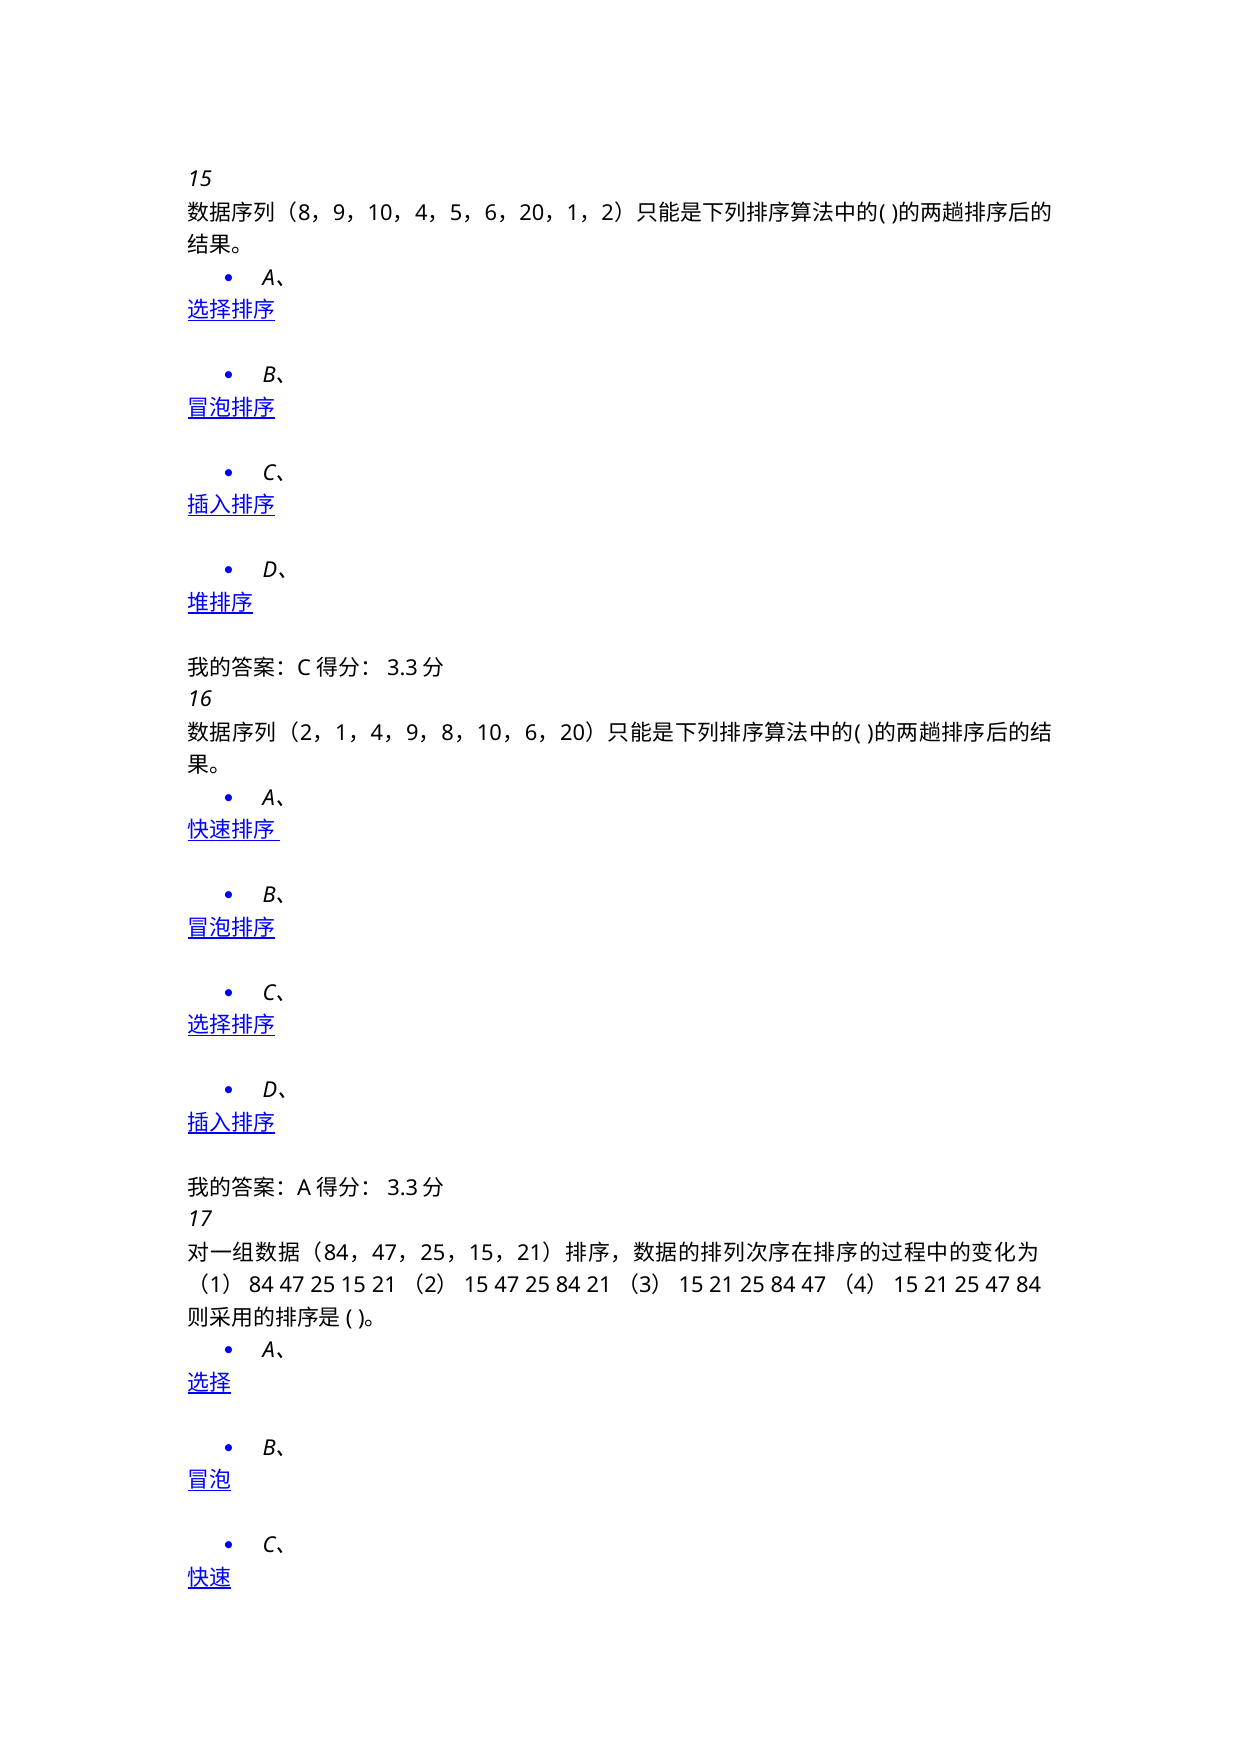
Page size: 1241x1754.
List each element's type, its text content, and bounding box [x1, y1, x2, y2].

text 快速排序 [187, 812, 1053, 844]
text 15 [187, 162, 1053, 194]
list A、 [225, 259, 1053, 292]
text 冒泡排序 [187, 909, 1053, 942]
list B、 [225, 357, 1053, 389]
list B、 [225, 877, 1053, 909]
list C、 [225, 974, 1053, 1007]
text 17 [187, 1202, 1053, 1234]
text 选择排序 [187, 1007, 1053, 1039]
list A、 [225, 1332, 1053, 1364]
text 冒泡排序 [187, 389, 1053, 422]
text 数据序列（8，9，10，4，5，6，20，1，2）只能是下列排序算法中的( )的两趟排序后的结果。 [187, 194, 1053, 259]
text 快速 [187, 1559, 1053, 1592]
list D、 [225, 552, 1053, 584]
text 插入排序 [187, 1104, 1053, 1137]
list B、 [225, 1429, 1053, 1462]
text 我的答案：A 得分： 3.3分 [187, 1169, 1053, 1202]
text 我的答案：C 得分： 3.3分 [187, 649, 1053, 682]
text 选择 [187, 1364, 1053, 1397]
list C、 [225, 1527, 1053, 1559]
text 选择排序 [187, 292, 1053, 324]
text 冒泡 [187, 1462, 1053, 1494]
text 对一组数据（84，47，25，15，21）排序，数据的排列次序在排序的过程中的变化为 （1） 84 47 25 15 21 （2） 15 47 25 84 21 （3） 15 21 25 84 47 （4） 15 21 25 47 84 则采用的排序是 ( )。 [187, 1234, 1053, 1332]
list D、 [225, 1072, 1053, 1104]
list C、 [225, 454, 1053, 487]
list A、 [225, 779, 1053, 812]
text 堆排序 [187, 584, 1053, 617]
text 插入排序 [187, 487, 1053, 519]
text 数据序列（2，1，4，9，8，10，6，20）只能是下列排序算法中的( )的两趟排序后的结果。 [187, 714, 1053, 779]
text 16 [187, 682, 1053, 714]
